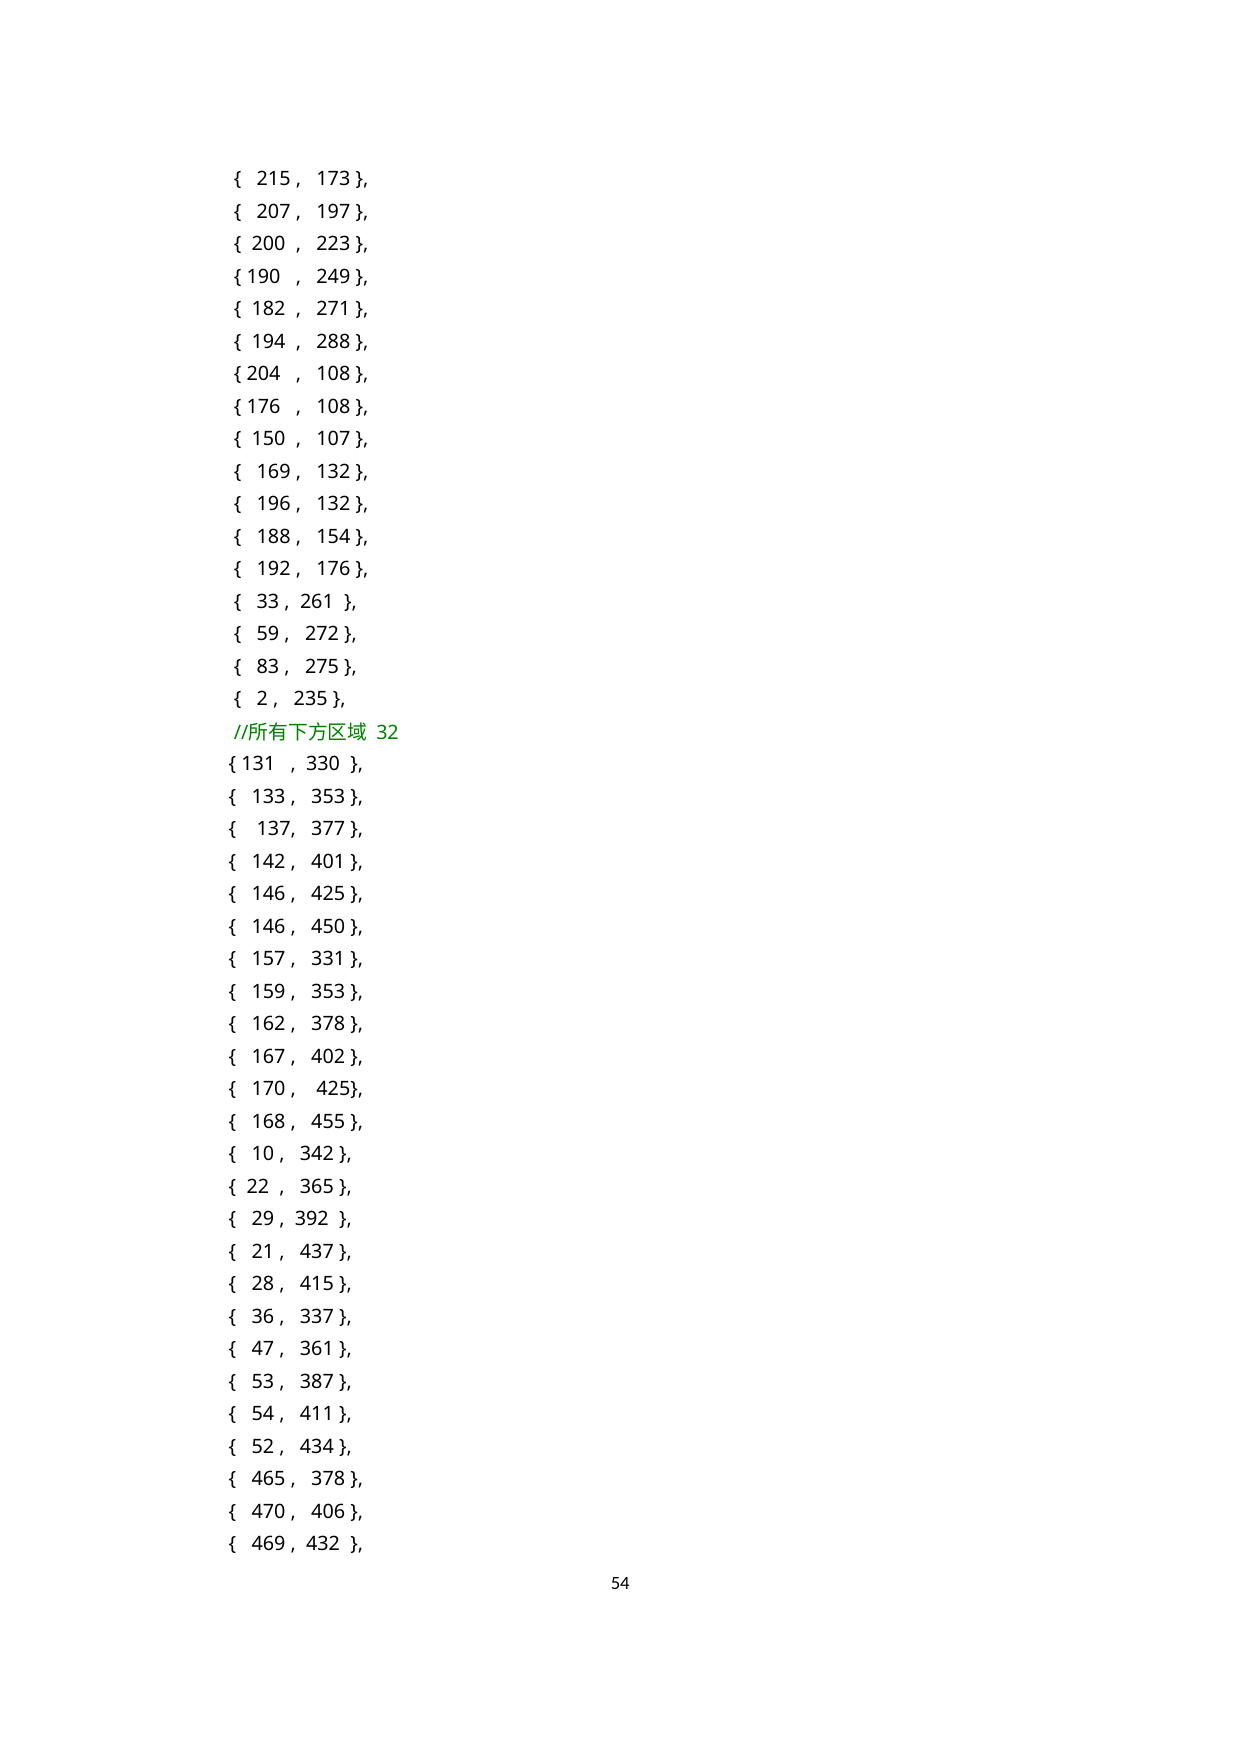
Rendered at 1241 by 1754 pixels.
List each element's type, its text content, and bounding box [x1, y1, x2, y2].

text { 465 , 378 }, [187, 1462, 1053, 1494]
text //所有下方区域 32 [187, 714, 1053, 747]
text { 207 , 197 }, [187, 194, 1053, 227]
text { 22 , 365 }, [187, 1169, 1053, 1202]
text { 21 , 437 }, [187, 1234, 1053, 1267]
text { 83 , 275 }, [187, 649, 1053, 682]
text { 10 , 342 }, [187, 1137, 1053, 1169]
text { 167 , 402 }, [187, 1039, 1053, 1072]
text { 54 , 411 }, [187, 1397, 1053, 1429]
text { 215 , 173 }, [187, 162, 1053, 194]
text { 33 , 261 }, [187, 584, 1053, 617]
text { 190 , 249 }, [187, 259, 1053, 292]
text { 131 , 330 }, [187, 747, 1053, 779]
text { 162 , 378 }, [187, 1007, 1053, 1039]
text { 188 , 154 }, [187, 519, 1053, 552]
text { 182 , 271 }, [187, 292, 1053, 324]
text { 133 , 353 }, [187, 779, 1053, 812]
text { 469 , 432 }, [187, 1527, 1053, 1559]
text { 194 , 288 }, [187, 324, 1053, 357]
text { 142 , 401 }, [187, 844, 1053, 877]
text { 170 , 425}, [187, 1072, 1053, 1104]
text { 159 , 353 }, [187, 974, 1053, 1007]
text { 168 , 455 }, [187, 1104, 1053, 1137]
text { 53 , 387 }, [187, 1364, 1053, 1397]
text { 204 , 108 }, [187, 357, 1053, 389]
text { 146 , 425 }, [187, 877, 1053, 909]
text { 36 , 337 }, [187, 1299, 1053, 1332]
text { 200 , 223 }, [187, 227, 1053, 259]
text { 192 , 176 }, [187, 552, 1053, 584]
text { 29 , 392 }, [187, 1202, 1053, 1234]
text { 196 , 132 }, [187, 487, 1053, 519]
text { 2 , 235 }, [187, 682, 1053, 714]
text { 137, 377 }, [187, 812, 1053, 844]
text { 150 , 107 }, [187, 422, 1053, 454]
text { 52 , 434 }, [187, 1429, 1053, 1462]
text { 169 , 132 }, [187, 454, 1053, 487]
text { 470 , 406 }, [187, 1494, 1053, 1527]
text { 146 , 450 }, [187, 909, 1053, 942]
text { 176 , 108 }, [187, 389, 1053, 422]
text { 28 , 415 }, [187, 1267, 1053, 1299]
text { 157 , 331 }, [187, 942, 1053, 974]
text { 59 , 272 }, [187, 617, 1053, 649]
text { 47 , 361 }, [187, 1332, 1053, 1364]
